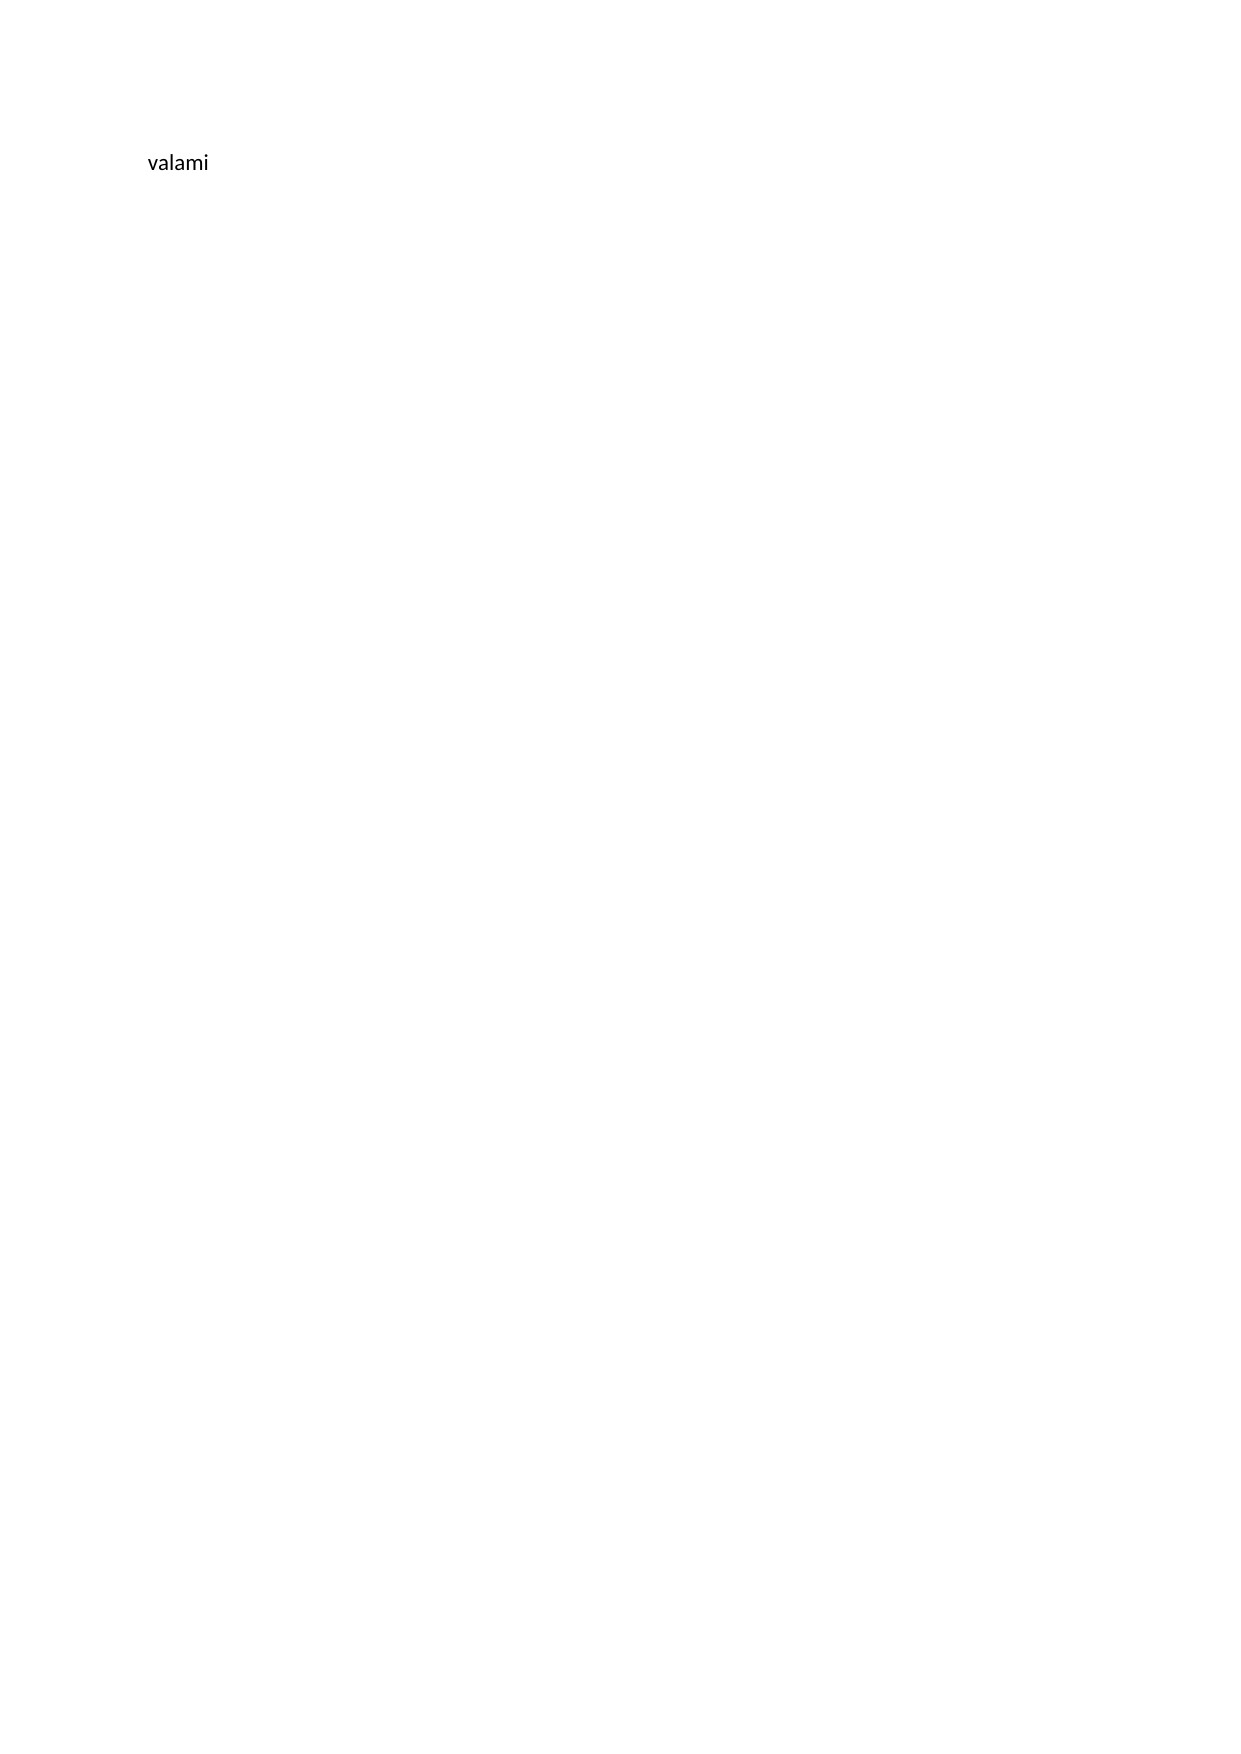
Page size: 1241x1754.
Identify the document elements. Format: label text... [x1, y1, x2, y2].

text valami [148, 148, 1093, 176]
